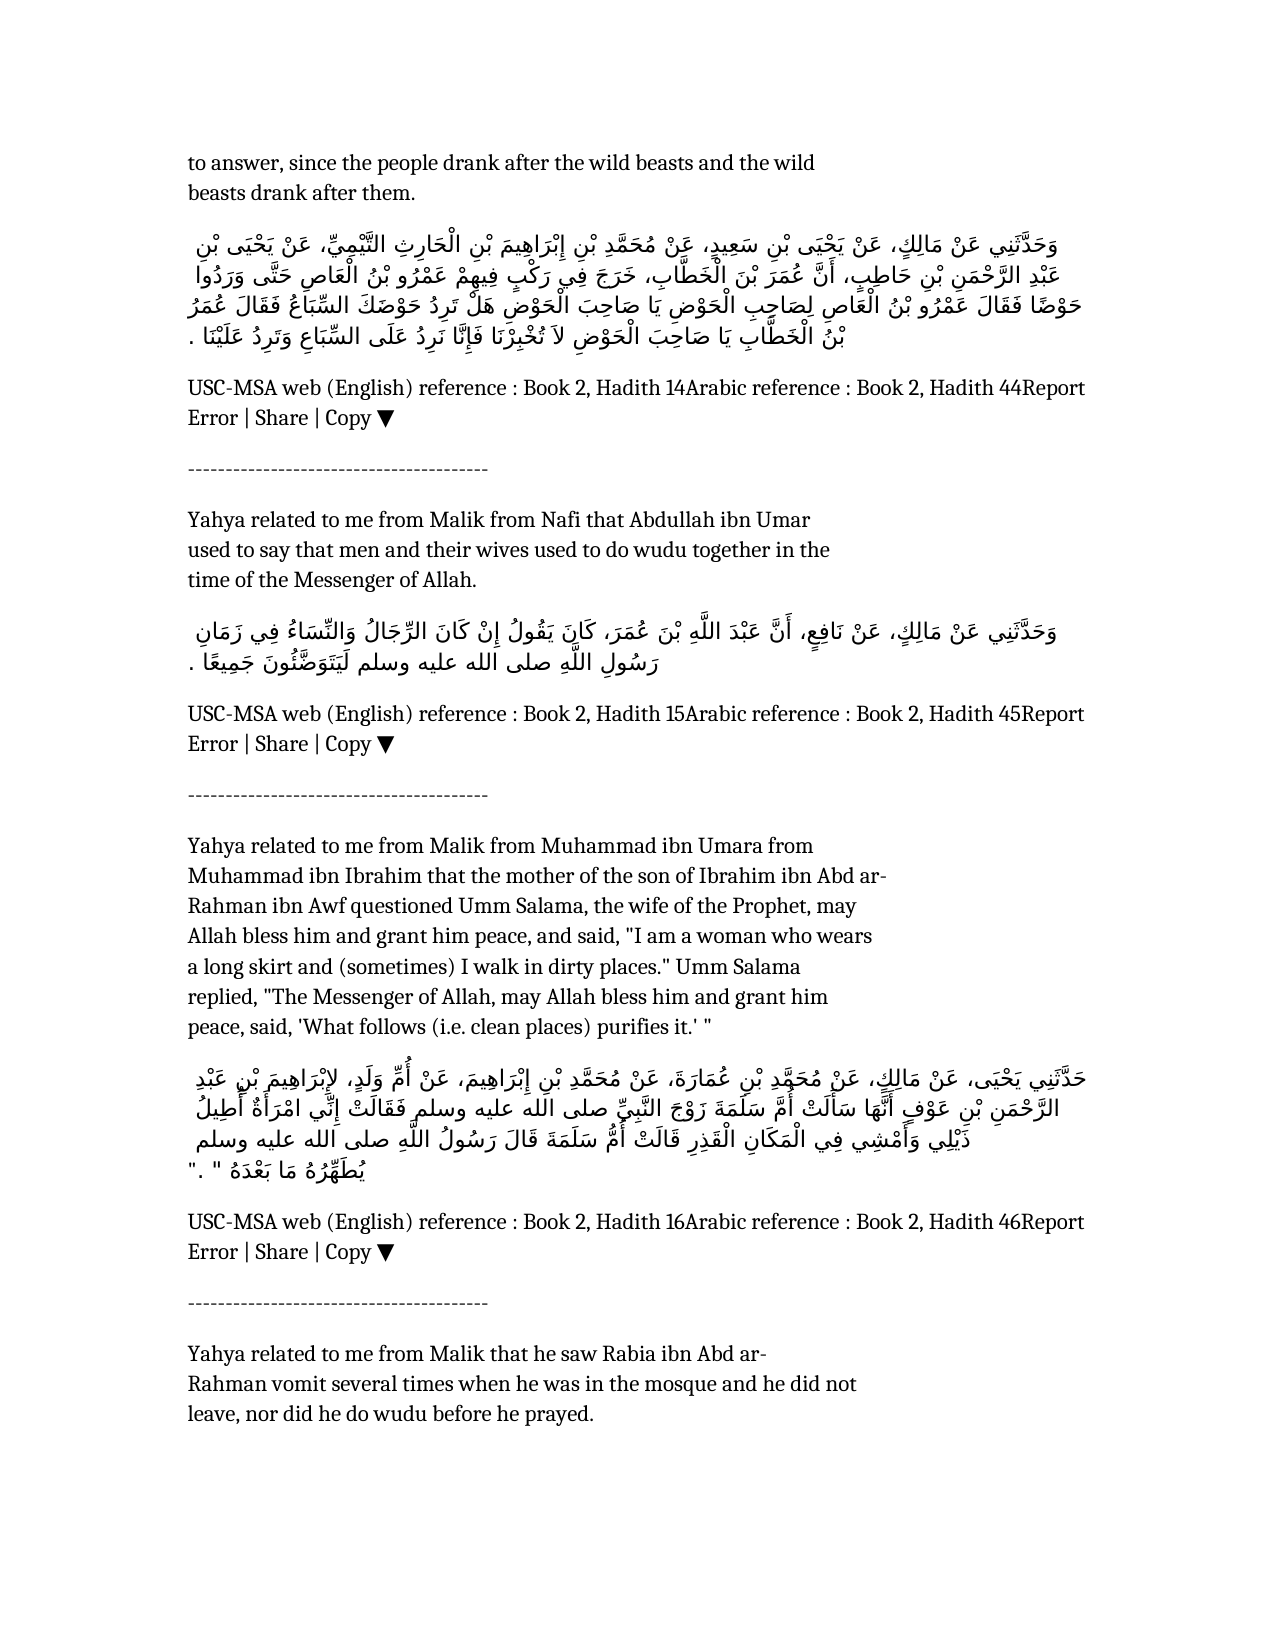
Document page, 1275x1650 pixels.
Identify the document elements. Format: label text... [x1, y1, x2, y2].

text Yahya related to me from Malik from Muhammad ibn Umara from Muhammad ibn Ibrahim that the mother of the son of Ibrahim ibn Abd ar- Rahman ibn Awf questioned Umm Salama, the wife of the Prophet, may Allah bless him and grant him peace, and said, "I am a woman who wears a long skirt and (sometimes) I walk in dirty places." Umm Salama replied, "The Messenger of Allah, may Allah bless him and grant him peace, said, 'What follows (i.e. clean places) purifies it.' " [187, 833, 1087, 1040]
text Yahya related to me from Malik from Nafi that Abdullah ibn Umar used to say that men and their wives used to do wudu together in the time of the Messenger of Allah. [187, 507, 1087, 594]
text وَحَدَّثَنِي عَنْ مَالِكٍ، عَنْ نَافِعٍ، أَنَّ عَبْدَ اللَّهِ بْنَ عُمَرَ، كَانَ يَقُولُ إِنْ كَانَ الرِّجَالُ وَالنِّسَاءُ فِي زَمَانِ رَسُولِ اللَّهِ صلى الله عليه وسلم لَيَتَوَضَّئُونَ جَمِيعًا ‏.‏ [187, 618, 1087, 676]
text USC-MSA web (English) reference : Book 2, Hadith 16Arabic reference : Book 2, Hadith 46Report Error | Share | Copy ▼ [187, 1208, 1087, 1265]
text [187, 150, 1087, 207]
text ---------------------------------------- [187, 456, 1087, 482]
text USC-MSA web (English) reference : Book 2, Hadith 15Arabic reference : Book 2, Hadith 45Report Error | Share | Copy ▼ [187, 700, 1087, 757]
text حَدَّثَنِي يَحْيَى، عَنْ مَالِكٍ، عَنْ مُحَمَّدِ بْنِ عُمَارَةَ، عَنْ مُحَمَّدِ بْنِ إِبْرَاهِيمَ، عَنْ أُمِّ وَلَدٍ، لإِبْرَاهِيمَ بْنِ عَبْدِ الرَّحْمَنِ بْنِ عَوْفٍ أَنَّهَا سَأَلَتْ أُمَّ سَلَمَةَ زَوْجَ النَّبِيِّ صلى الله عليه وسلم فَقَالَتْ إِنِّي امْرَأَةٌ أُطِيلُ ذَيْلِي وَأَمْشِي فِي الْمَكَانِ الْقَذِرِ قَالَتْ أُمُّ سَلَمَةَ قَالَ رَسُولُ اللَّهِ صلى الله عليه وسلم ‏ "‏ يُطَهِّرُهُ مَا بَعْدَهُ ‏"‏ ‏.‏ [187, 1065, 1087, 1184]
text ---------------------------------------- [187, 1290, 1087, 1316]
text وَحَدَّثَنِي عَنْ مَالِكٍ، عَنْ يَحْيَى بْنِ سَعِيدٍ، عَنْ مُحَمَّدِ بْنِ إِبْرَاهِيمَ بْنِ الْحَارِثِ التَّيْمِيِّ، عَنْ يَحْيَى بْنِ عَبْدِ الرَّحْمَنِ بْنِ حَاطِبٍ، أَنَّ عُمَرَ بْنَ الْخَطَّابِ، خَرَجَ فِي رَكْبٍ فِيهِمْ عَمْرُو بْنُ الْعَاصِ حَتَّى وَرَدُوا حَوْضًا فَقَالَ عَمْرُو بْنُ الْعَاصِ لِصَاحِبِ الْحَوْضِ يَا صَاحِبَ الْحَوْضِ هَلْ تَرِدُ حَوْضَكَ السِّبَاعُ فَقَالَ عُمَرُ بْنُ الْخَطَّابِ يَا صَاحِبَ الْحَوْضِ لاَ تُخْبِرْنَا فَإِنَّا نَرِدُ عَلَى السِّبَاعِ وَتَرِدُ عَلَيْنَا ‏.‏ [187, 231, 1087, 350]
text USC-MSA web (English) reference : Book 2, Hadith 14Arabic reference : Book 2, Hadith 44Report Error | Share | Copy ▼ [187, 374, 1087, 431]
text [187, 1341, 1087, 1488]
text ---------------------------------------- [187, 782, 1087, 808]
